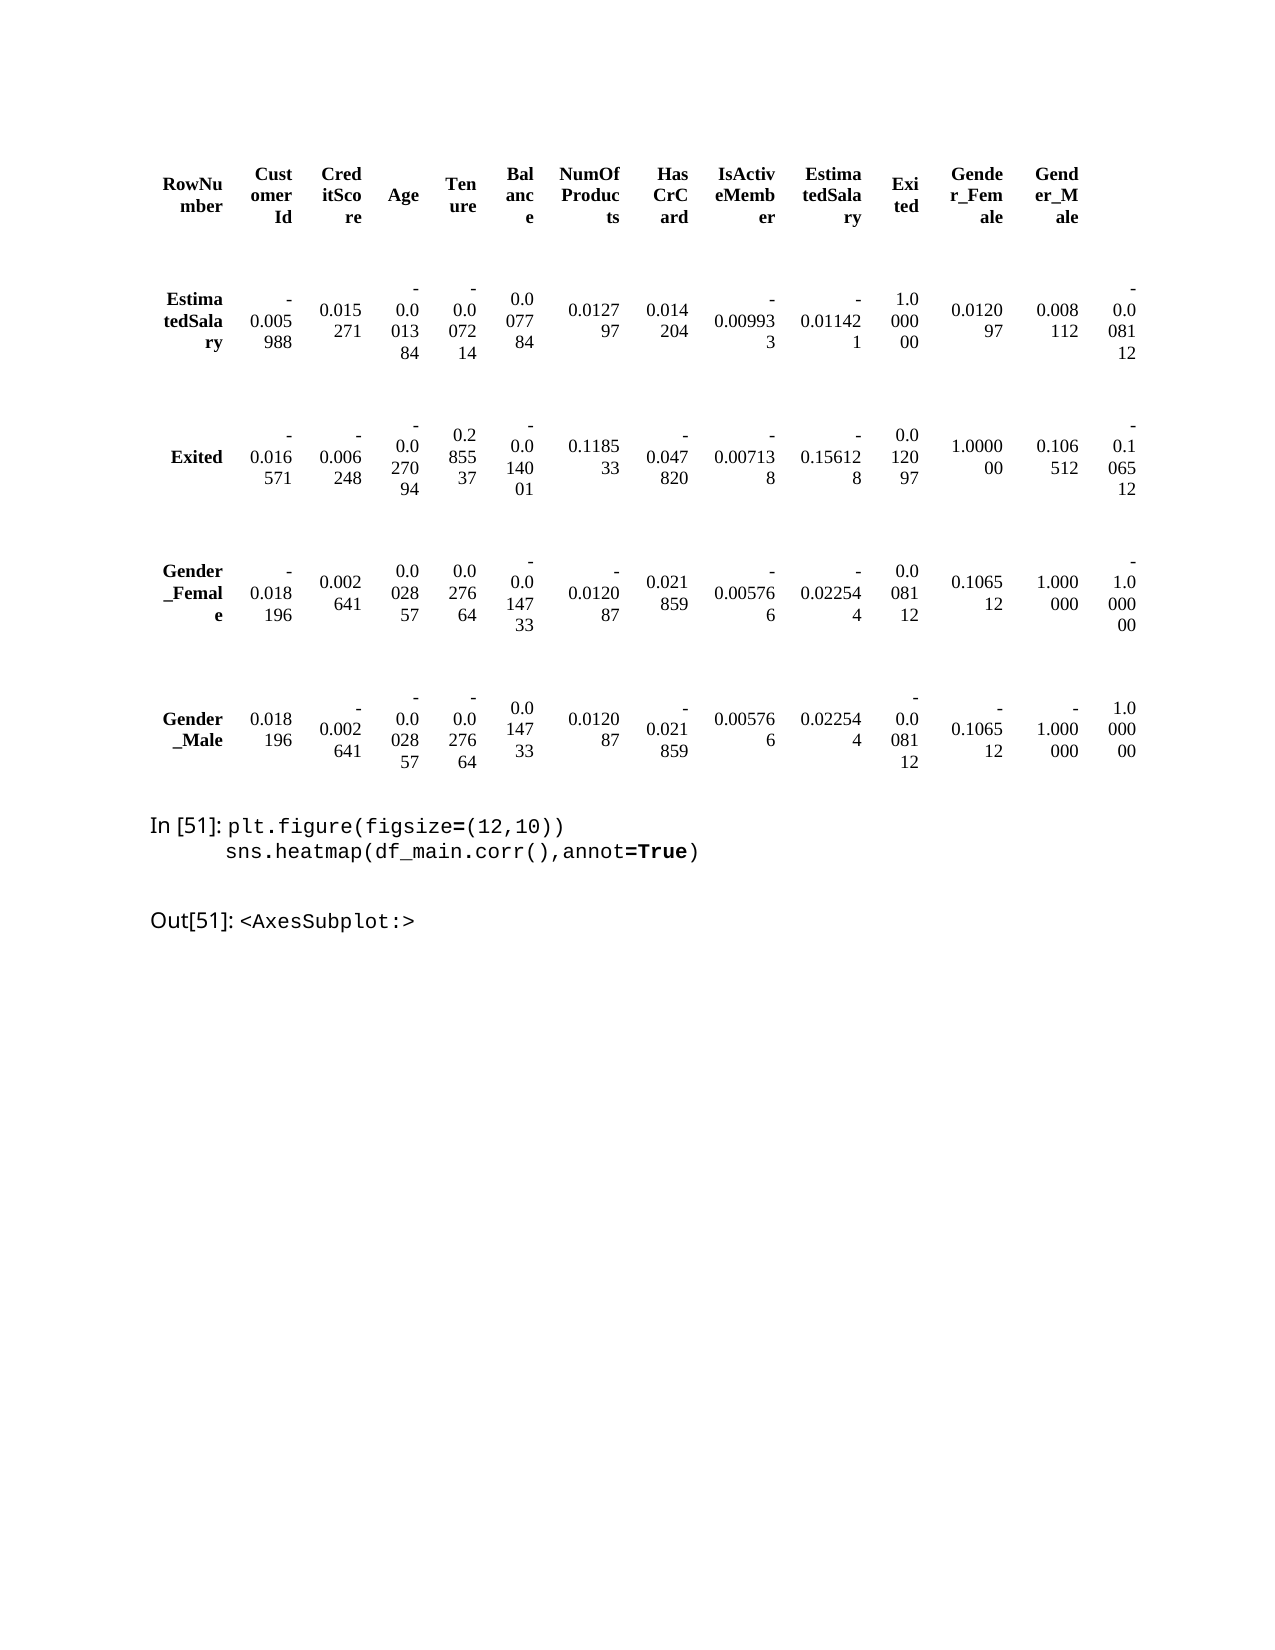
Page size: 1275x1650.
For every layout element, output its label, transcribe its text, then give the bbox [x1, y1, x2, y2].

table_cell 0.012087 [546, 674, 632, 810]
table_cell -0.012087 [546, 537, 632, 673]
table_cell -0.106512 [1091, 401, 1148, 537]
table_cell -0.001384 [374, 265, 431, 401]
table_cell -0.016571 [235, 401, 304, 537]
text Out[51]: <AxesSubplot:> [150, 905, 1125, 934]
table_cell -0.021859 [632, 674, 701, 810]
table_cell Exited [149, 401, 235, 537]
table_cell 0.012097 [931, 265, 1015, 401]
table_header EstimatedSalary [788, 150, 874, 265]
table_cell -0.018196 [235, 537, 304, 673]
table_cell -1.000000 [1091, 537, 1148, 673]
table_header NumOfProducts [546, 150, 632, 265]
table_cell -0.156128 [788, 401, 874, 537]
text sns.heatmap(df_main.corr(),annot=True) [150, 839, 1125, 865]
table_cell 1.000000 [1091, 674, 1148, 810]
table_cell -0.014733 [489, 537, 546, 673]
table_cell 0.015271 [305, 265, 374, 401]
table_header Exited [874, 150, 931, 265]
table_cell 0.021859 [632, 537, 701, 673]
table_header CreditScore [305, 150, 374, 265]
table_cell 0.018196 [235, 674, 304, 810]
table_cell 0.005766 [701, 674, 787, 810]
table_cell Gender_Male [149, 674, 235, 810]
table_cell Gender_Female [149, 537, 235, 673]
table_cell 0.014733 [489, 674, 546, 810]
table_header Gender_Male [1015, 150, 1091, 265]
table_cell -0.008112 [1091, 265, 1148, 401]
table_cell 0.106512 [931, 537, 1015, 673]
table_cell -0.002857 [374, 674, 431, 810]
table_cell -0.027094 [374, 401, 431, 537]
table_cell 0.007784 [489, 265, 546, 401]
table_cell 0.008112 [1015, 265, 1091, 401]
table_cell 0.008112 [874, 537, 931, 673]
table_cell 1.000000 [1015, 537, 1091, 673]
table_cell -0.027664 [431, 674, 489, 810]
table_cell -0.022544 [788, 537, 874, 673]
table_cell -0.005988 [235, 265, 304, 401]
table_header Gender_Female [931, 150, 1015, 265]
table_cell -0.014001 [489, 401, 546, 537]
table_cell 0.012797 [546, 265, 632, 401]
table_cell -0.006248 [305, 401, 374, 537]
table_cell EstimatedSalary [149, 265, 235, 401]
text In [51]: plt.figure(figsize=(12,10)) [150, 810, 1125, 839]
table_cell -0.005766 [701, 537, 787, 673]
table_cell -0.007214 [431, 265, 489, 401]
table_header HasCrCard [632, 150, 701, 265]
table_cell 1.000000 [931, 401, 1015, 537]
table_cell 0.106512 [1015, 401, 1091, 537]
table_cell -0.011421 [788, 265, 874, 401]
table_cell 0.285537 [431, 401, 489, 537]
table_cell 0.022544 [788, 674, 874, 810]
table_header Balance [489, 150, 546, 265]
table_cell -0.009933 [701, 265, 787, 401]
table_cell 0.002857 [374, 537, 431, 673]
table_cell -0.007138 [701, 401, 787, 537]
table_cell -0.002641 [305, 674, 374, 810]
table_cell 0.002641 [305, 537, 374, 673]
table_cell -0.047820 [632, 401, 701, 537]
table_header RowNumber [149, 150, 235, 265]
table_header CustomerId [235, 150, 304, 265]
table_cell -0.106512 [931, 674, 1015, 810]
table_cell -0.008112 [874, 674, 931, 810]
table_cell 0.012097 [874, 401, 931, 537]
table_cell 0.014204 [632, 265, 701, 401]
table_header Age [374, 150, 431, 265]
table_header IsActiveMember [701, 150, 787, 265]
table_cell -1.000000 [1015, 674, 1091, 810]
table_cell 0.027664 [431, 537, 489, 673]
table_header Tenure [431, 150, 489, 265]
table_cell 0.118533 [546, 401, 632, 537]
table_cell 1.000000 [874, 265, 931, 401]
